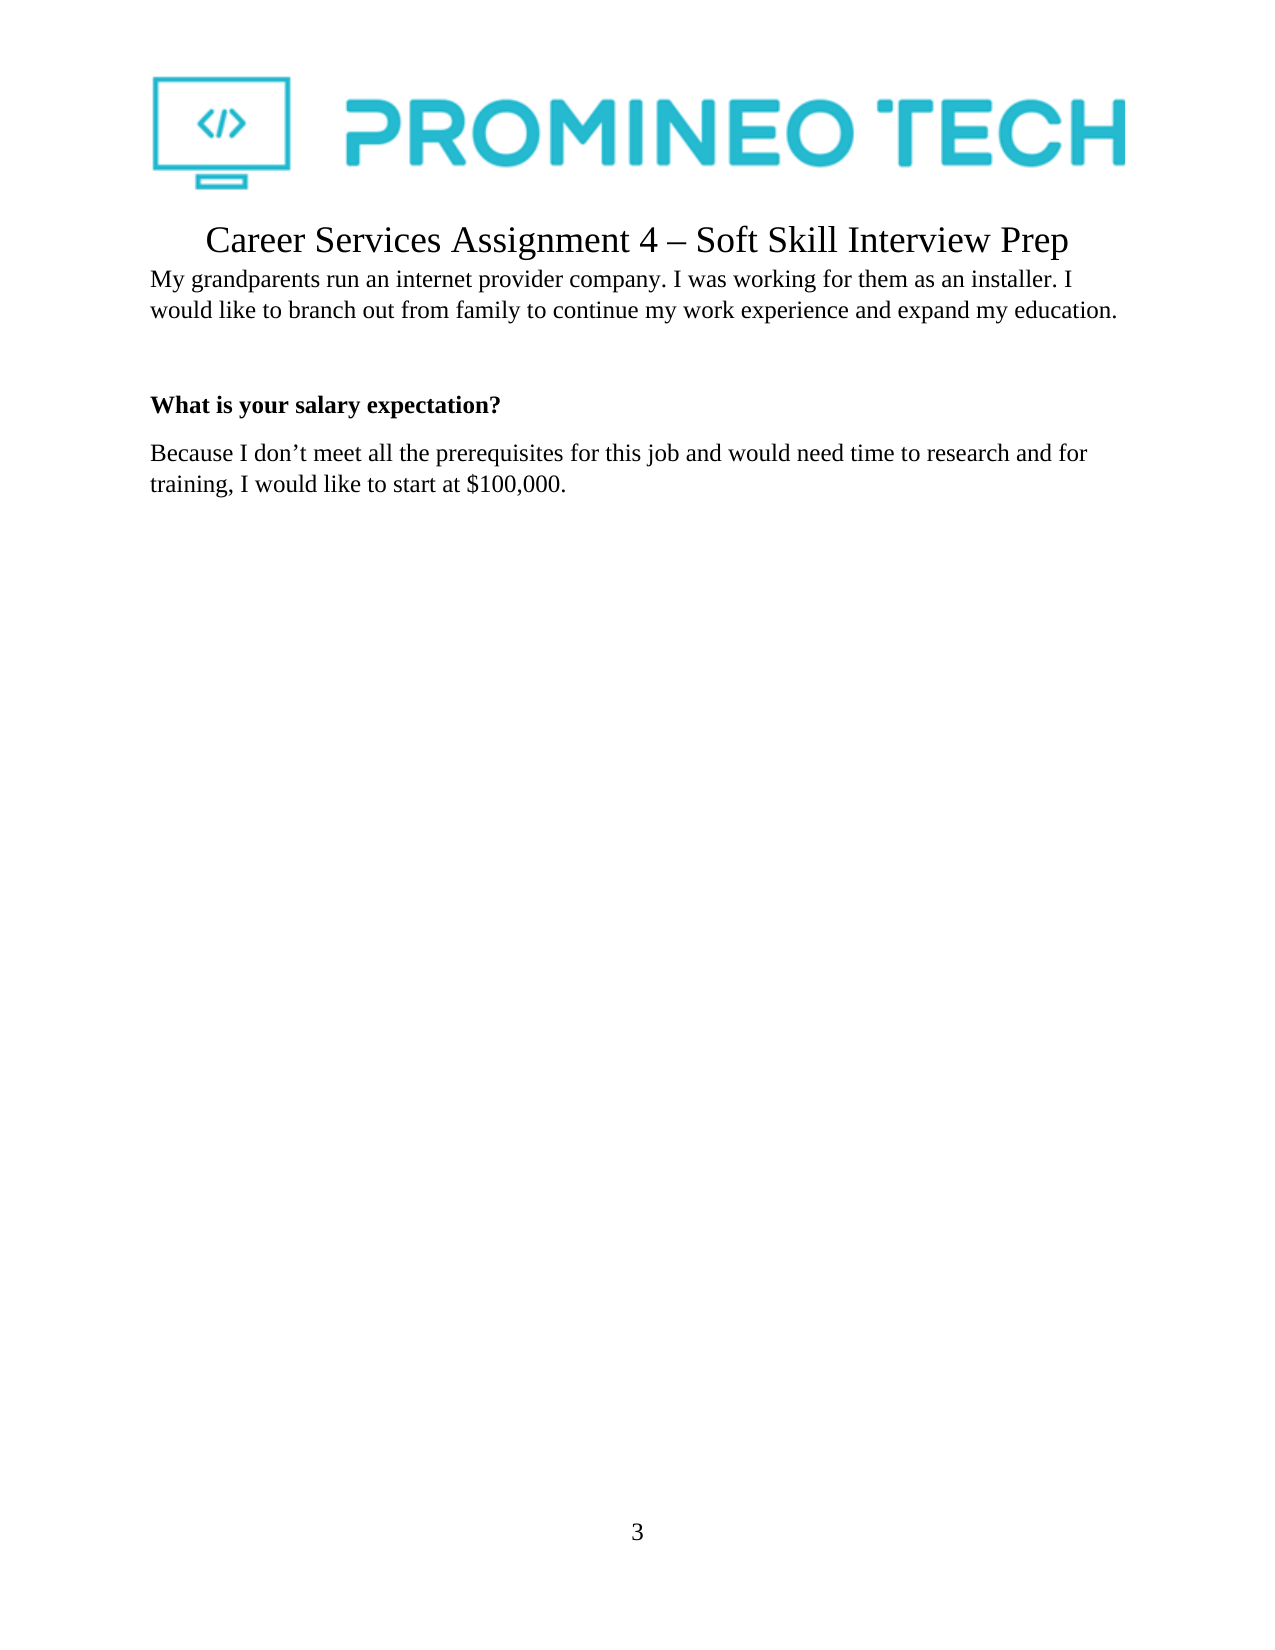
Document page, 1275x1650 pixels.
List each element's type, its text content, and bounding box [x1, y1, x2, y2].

text What is your salary expectation? [150, 390, 1125, 419]
picture [150, 75, 1125, 193]
text Because I don’t meet all the prerequisites for this job and would need time to research and for training, I would like to start at $100,000. [150, 438, 1125, 498]
text My grandparents run an internet provider company. I was working for them as an installer. I would like to branch out from family to continue my work experience and expand my education. [150, 264, 1125, 323]
